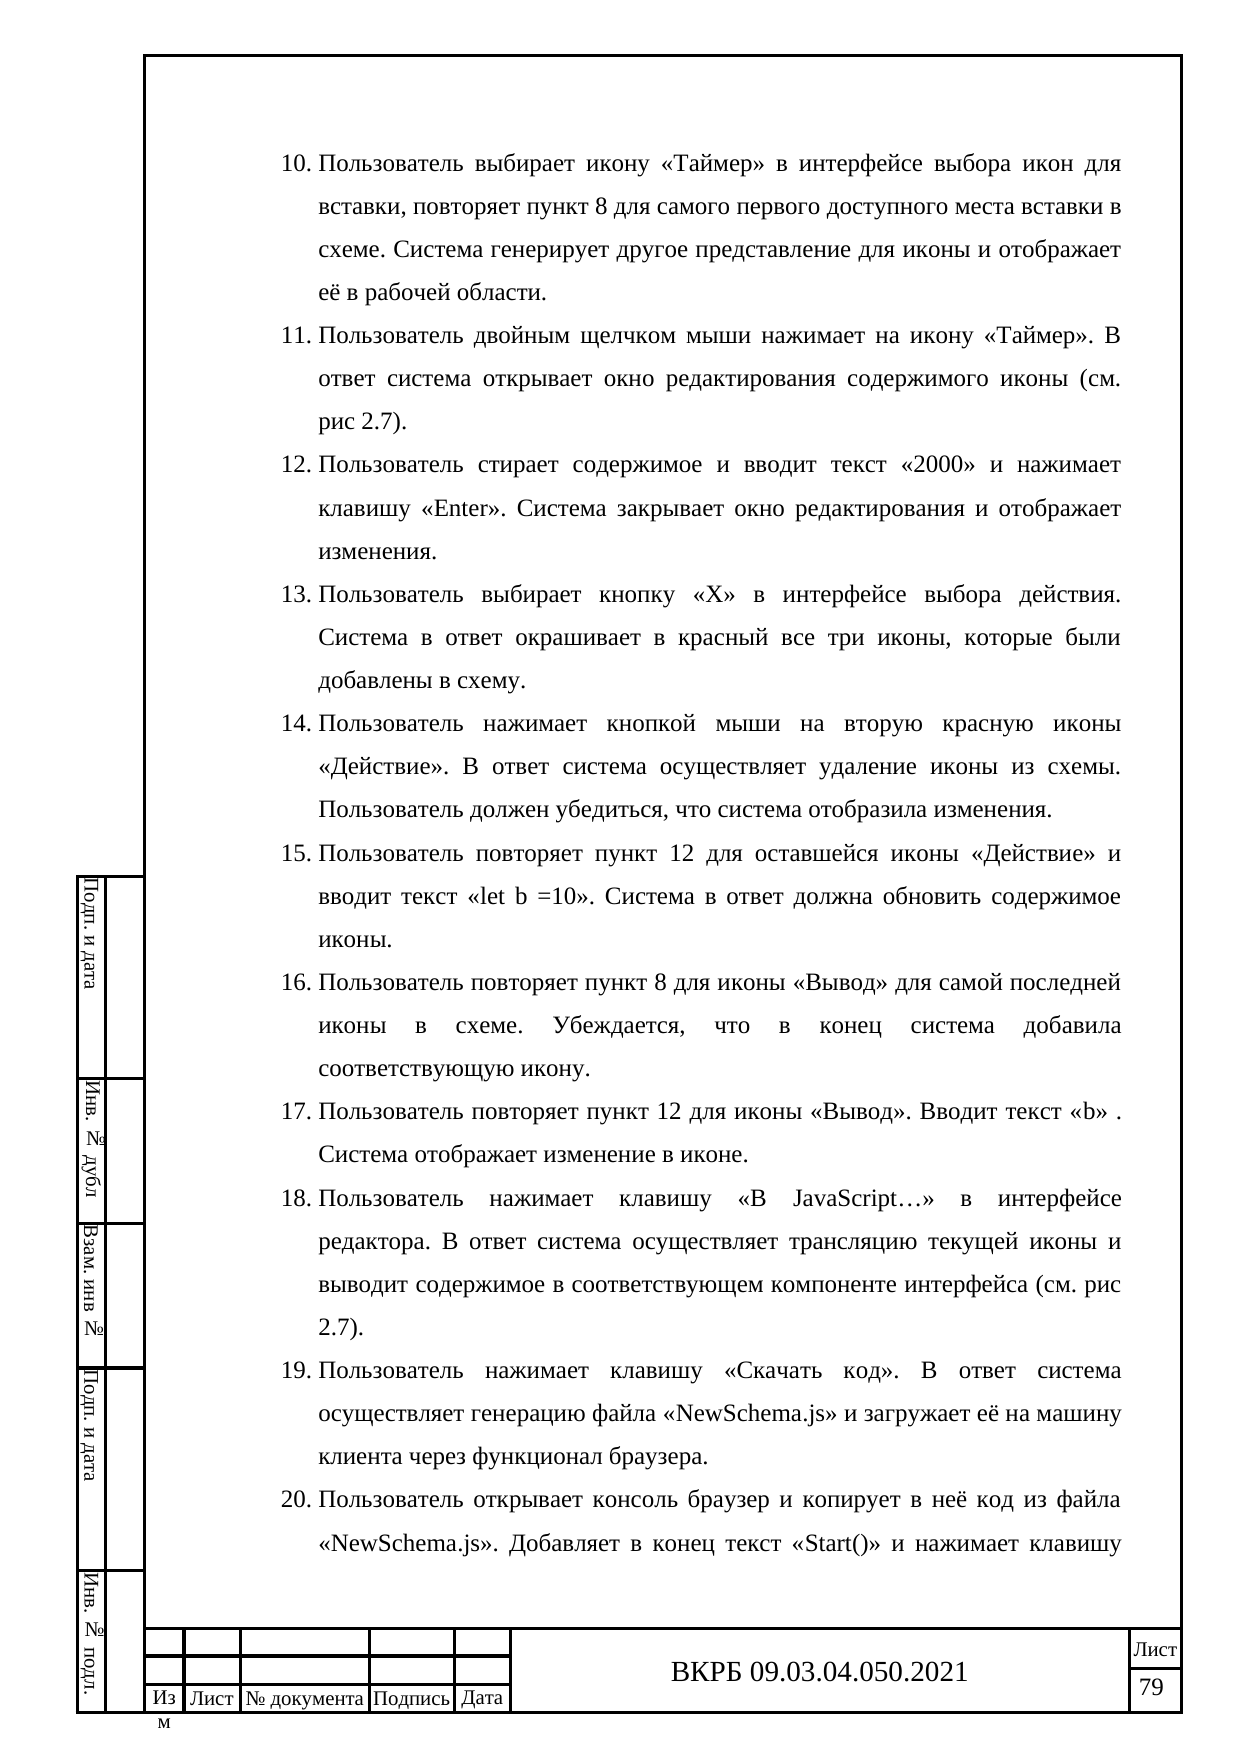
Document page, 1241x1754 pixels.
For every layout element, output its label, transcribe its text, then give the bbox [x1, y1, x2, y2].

list Пользователь повторяет пункт 12 для иконы «Вывод». Вводит текст «b» . Система отображает изменение в иконе. [281, 1096, 1122, 1168]
list Пользователь выбирает икону «Таймер» в интерфейсе выбора икон для вставки, повторяет пункт 8 для самого первого доступного места вставки в схеме. Система генерирует другое представление для иконы и отображает её в рабочей области. [281, 148, 1122, 306]
list Пользователь стирает содержимое и вводит текст «2000» и нажимает клавишу «Enter». Система закрывает окно редактирования и отображает изменения. [281, 449, 1122, 564]
list Пользователь выбирает кнопку «Х» в интерфейсе выбора действия. Система в ответ окрашивает в красный все три иконы, которые были добавлены в схему. [281, 579, 1122, 694]
list Пользователь нажимает клавишу «Скачать код». В ответ система осуществляет генерацию файла «NewSchema.js» и загружает её на машину клиента через функционал браузера. [281, 1355, 1122, 1470]
list Пользователь двойным щелчком мыши нажимает на икону «Таймер». В ответ система открывает окно редактирования содержимого иконы (см. рис 2.7). [281, 320, 1122, 435]
list Пользователь нажимает клавишу «В JavaScript…» в интерфейсе редактора. В ответ система осуществляет трансляцию текущей иконы и выводит содержимое в соответствующем компоненте интерфейса (см. рис 2.7). [281, 1183, 1122, 1341]
list Пользователь нажимает кнопкой мыши на вторую красную иконы «Действие». В ответ система осуществляет удаление иконы из схемы. Пользователь должен убедиться, что система отобразила изменения. [281, 708, 1122, 823]
list Пользователь повторяет пункт 12 для оставшейся иконы «Действие» и вводит текст «let b =10». Система в ответ должна обновить содержимое иконы. [281, 838, 1122, 953]
list Пользователь повторяет пункт 8 для иконы «Вывод» для самой последней иконы в схеме. Убеждается, что в конец система добавила соответствующую икону. [281, 967, 1122, 1082]
